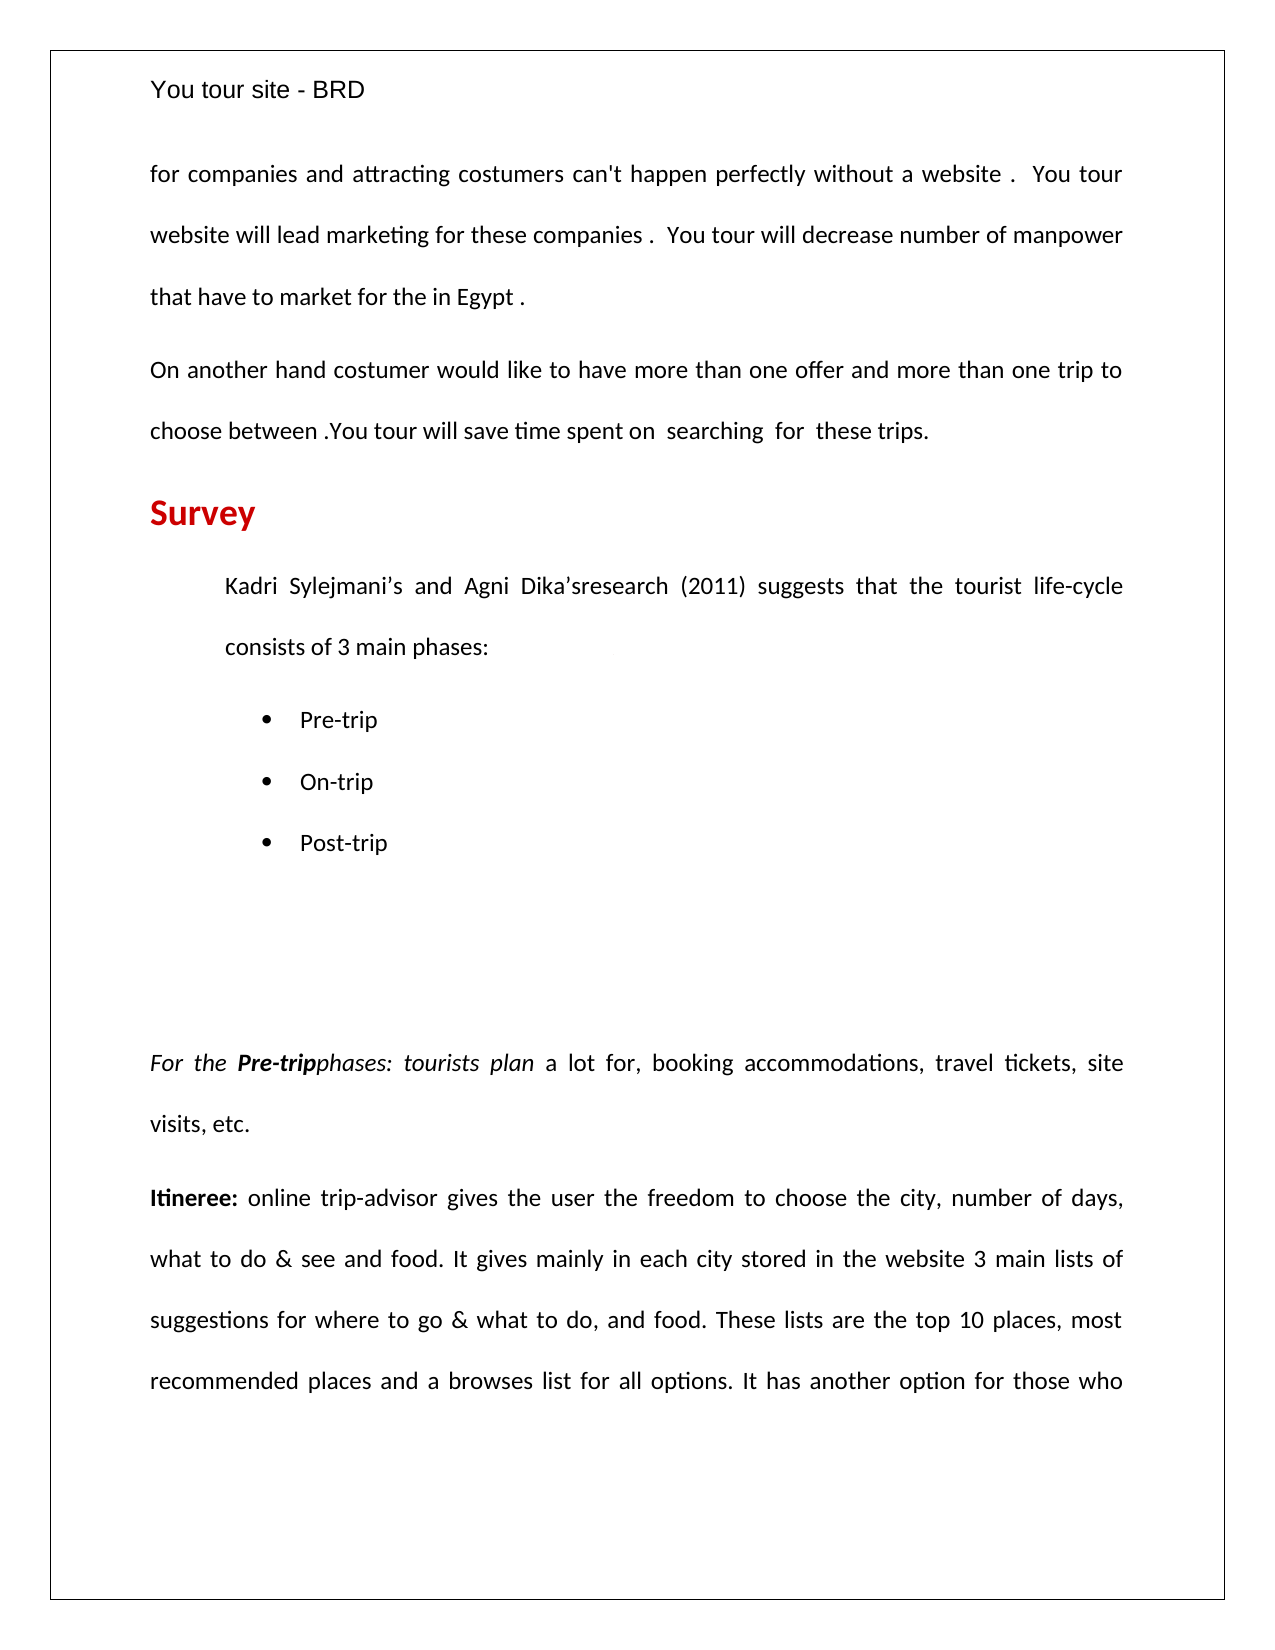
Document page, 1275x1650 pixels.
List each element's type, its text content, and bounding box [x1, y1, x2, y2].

list Pre-trip [262, 705, 1125, 735]
list On-trip [262, 766, 1125, 796]
text On another hand costumer would like to have more than one offer and more than one trip to choose between .You tour will save time spent on searching for these trips. [150, 354, 1125, 446]
text Kadri Sylejmani’s and Agni Dika’sresearch (2011) suggests that the tourist life-cycle consists of 3 main phases: [225, 570, 1125, 662]
text For the Pre-tripphases: tourists plan a lot for, booking accommodations, travel tickets, site visits, etc. [150, 1047, 1125, 1139]
text for companies and attracting costumers can't happen perfectly without a website . You tour website will lead marketing for these companies . You tour will decrease number of manpower that have to market for the in Egypt . [150, 159, 1125, 311]
text Survey [150, 489, 1125, 535]
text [150, 1182, 1125, 1396]
list Post-trip [262, 827, 1125, 857]
